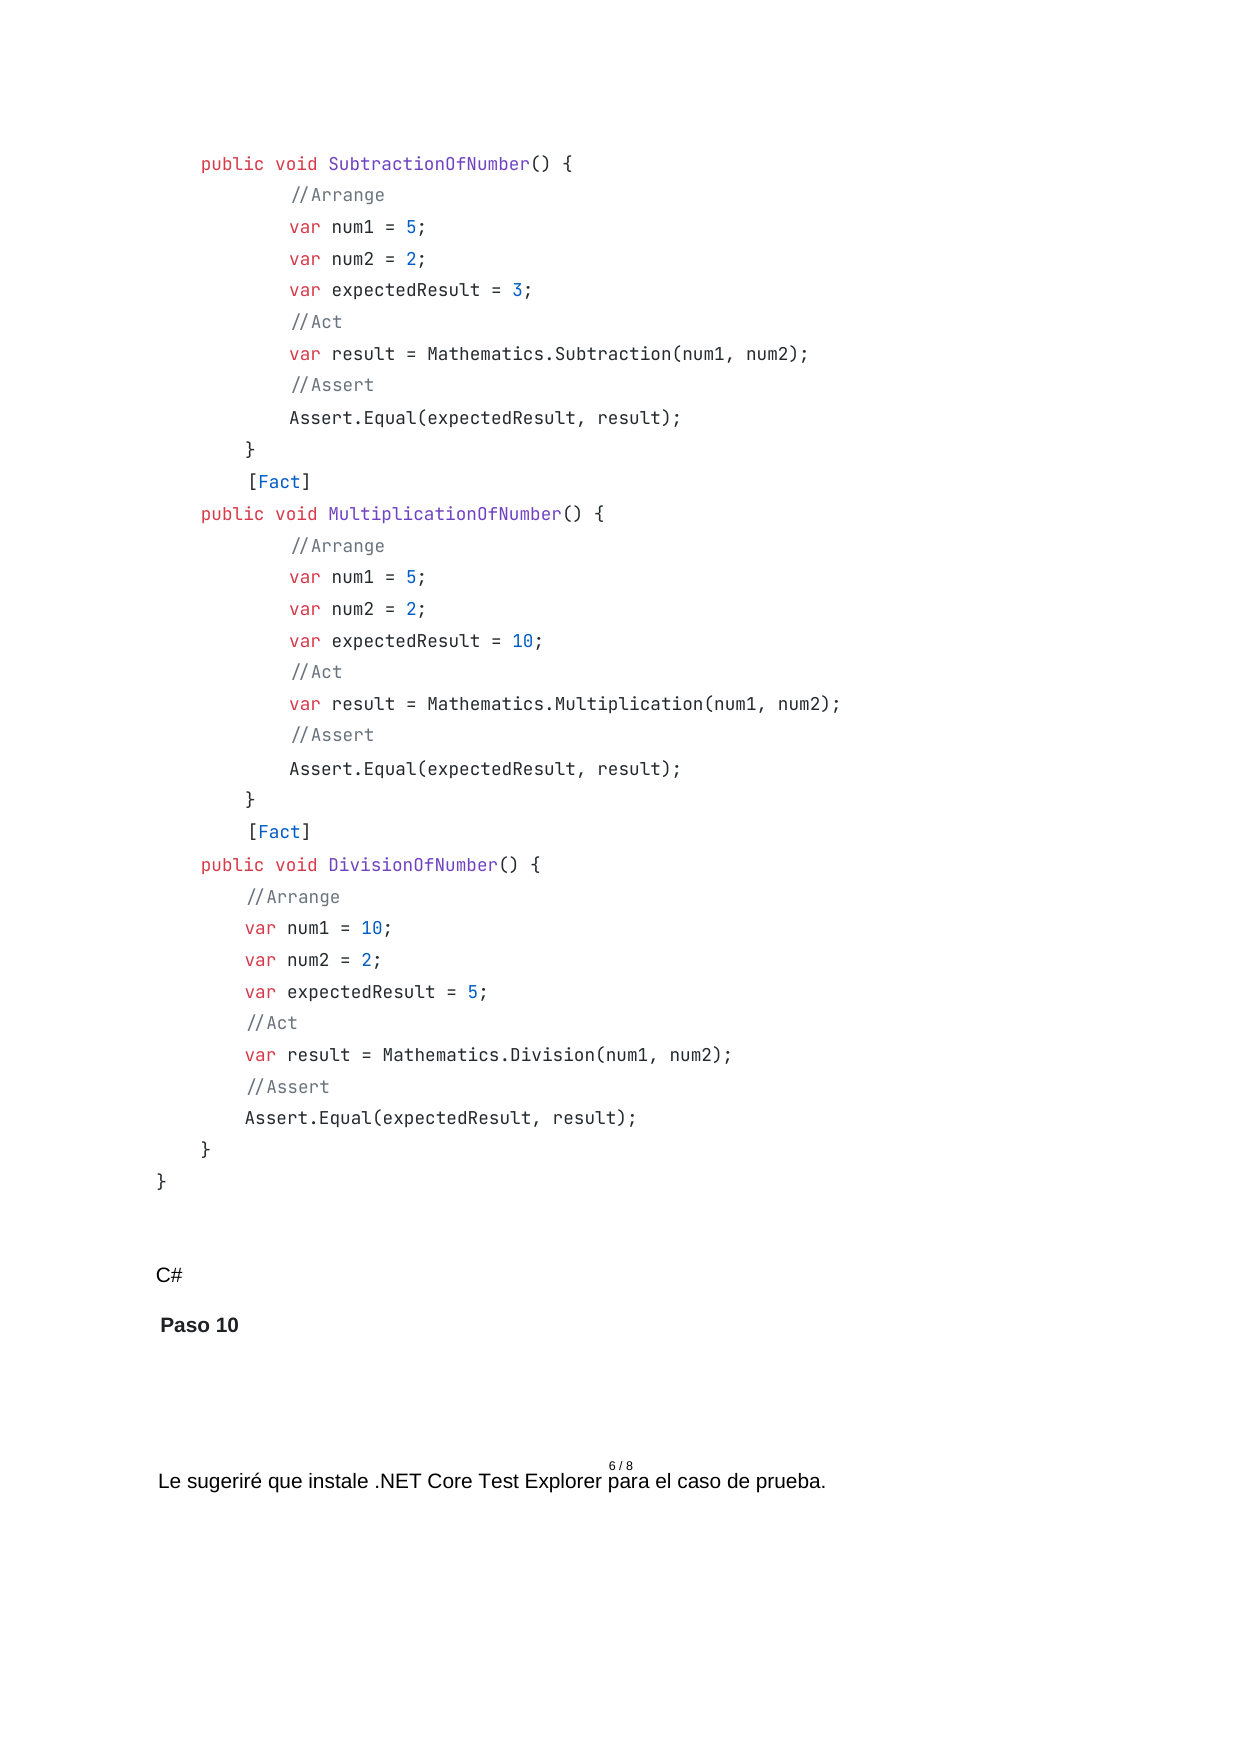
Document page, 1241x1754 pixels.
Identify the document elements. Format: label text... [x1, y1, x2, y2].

text var num2 = 2; [244, 948, 1087, 972]
text Assert.Equal(expectedResult, result); [244, 1107, 1087, 1130]
text var expectedResult = 10; [289, 629, 1087, 653]
text [Fact] [247, 820, 1087, 844]
text //Act [289, 661, 1087, 684]
text Assert.Equal(expectedResult, result); [289, 757, 1087, 780]
text //Arrange [289, 183, 1087, 207]
text var num1 = 5; [289, 215, 1087, 238]
text var expectedResult = 5; [244, 980, 1087, 1003]
text //Act [289, 310, 1087, 333]
text //Assert [245, 1075, 1087, 1098]
text } [245, 789, 1087, 812]
text public void MultiplicationOfNumber() { [201, 503, 1087, 526]
text [Fact] [247, 471, 1087, 494]
text //Arrange [245, 885, 1087, 908]
text var expectedResult = 3; [289, 278, 1087, 302]
text var result = Mathematics.Division(num1, num2); [244, 1043, 1087, 1067]
text var num2 = 2; [289, 247, 1087, 270]
text var num1 = 5; [289, 566, 1087, 589]
text Paso 10 [154, 1313, 1087, 1337]
text //Arrange [289, 534, 1087, 558]
text public void SubtractionOfNumber() { [201, 152, 1087, 175]
text //Act [245, 1012, 1087, 1035]
text 6 / 8 [154, 1458, 1087, 1473]
text var result = Mathematics.Multiplication(num1, num2); //Assert [289, 693, 874, 747]
text var num2 = 2; [289, 598, 1087, 621]
text Assert.Equal(expectedResult, result); [289, 406, 1087, 429]
text var result = Mathematics.Subtraction(num1, num2); //Assert [289, 342, 841, 396]
text var num1 = 10; [244, 917, 1087, 940]
text Le sugeriré que instale .NET Core Test Explorer para el caso de prueba. [154, 1473, 1087, 1492]
text public void DivisionOfNumber() { [201, 853, 1087, 877]
text } [156, 1170, 1087, 1193]
text C# [156, 1263, 1087, 1287]
text } [200, 1138, 1087, 1162]
text } [245, 438, 1087, 461]
